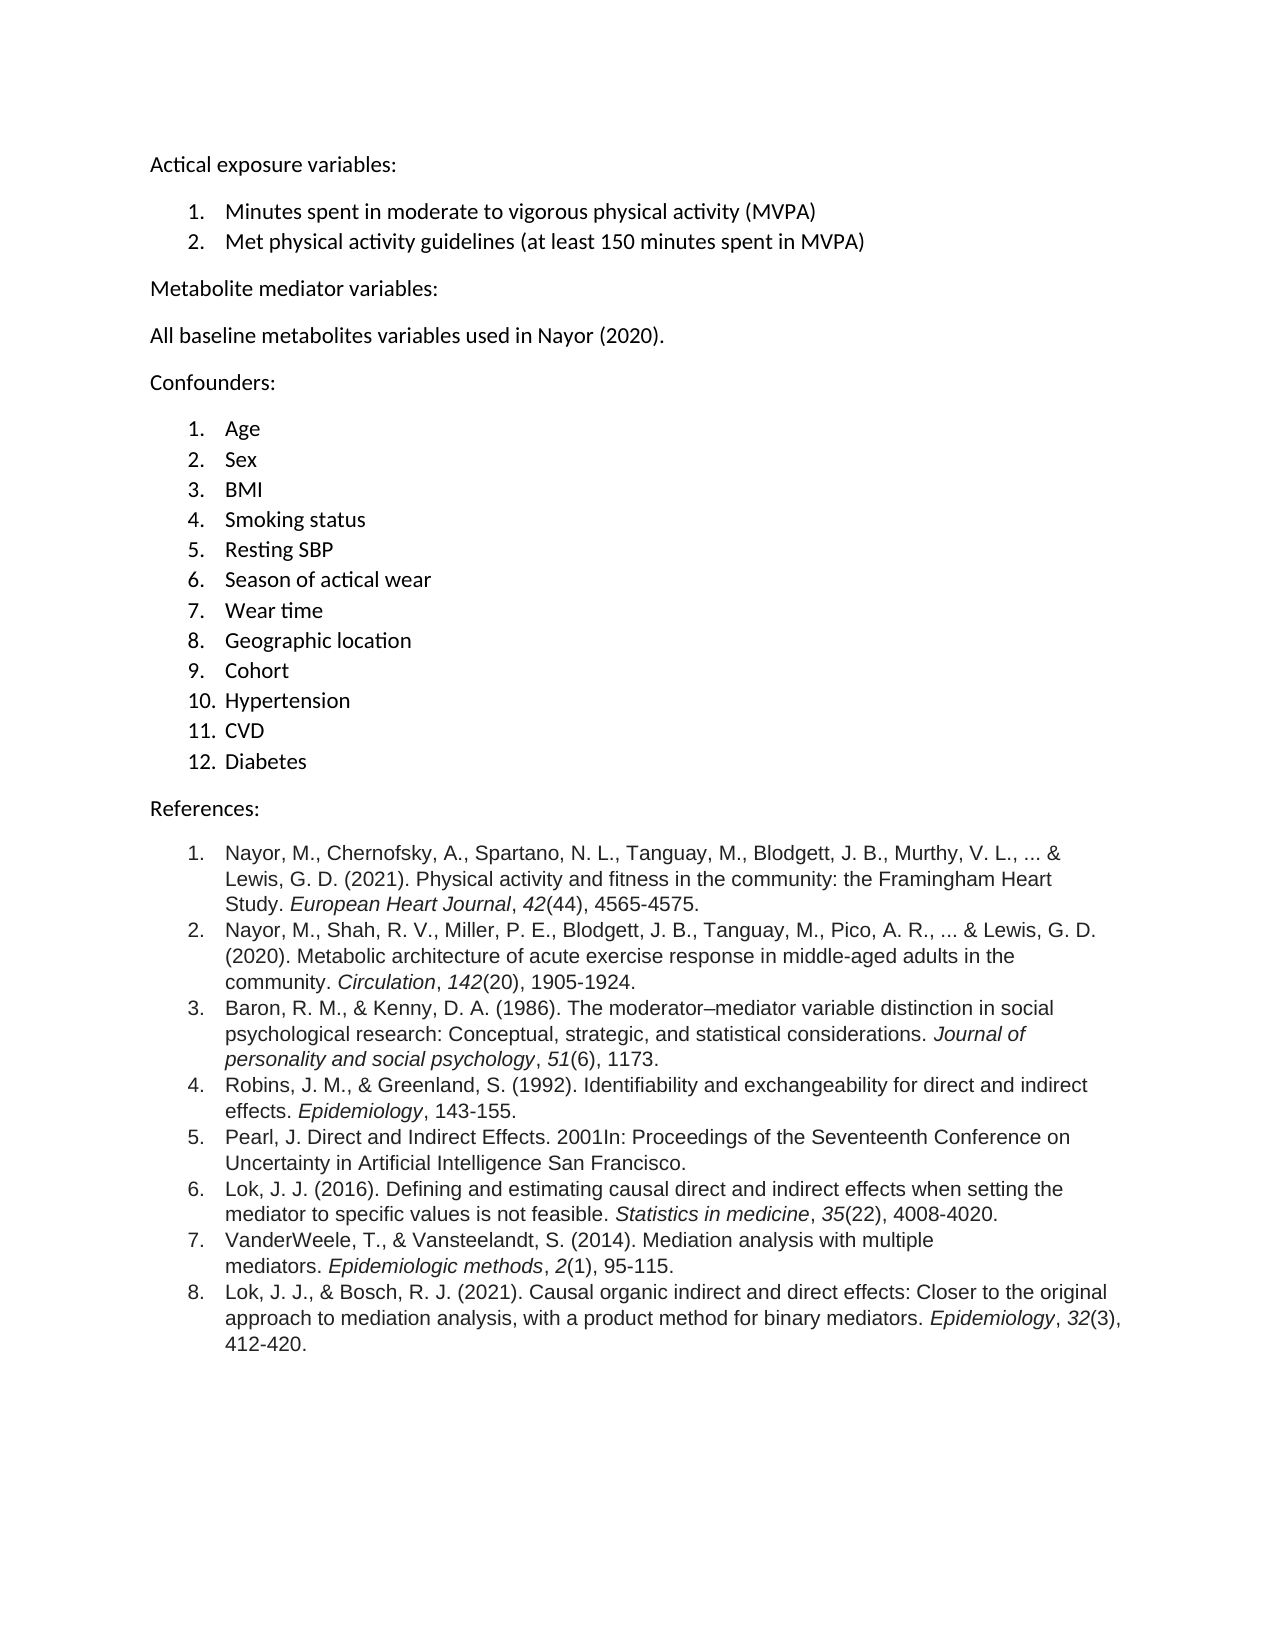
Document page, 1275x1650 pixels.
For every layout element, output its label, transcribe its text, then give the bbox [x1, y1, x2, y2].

list Smoking status [187, 505, 1125, 533]
list Nayor, M., Chernofsky, A., Spartano, N. L., Tanguay, M., Blodgett, J. B., Murthy, V. L., ... & Lewis, G. D. (2021). Physical activity and fitness in the community: the Framingham Heart Study. European Heart Journal, 42(44), 4565-4575. [187, 841, 1125, 916]
list Wear time [187, 596, 1125, 624]
list Robins, J. M., & Greenland, S. (1992). Identifiability and exchangeability for direct and indirect effects. Epidemiology, 143-155. [187, 1073, 1125, 1123]
list Nayor, M., Shah, R. V., Miller, P. E., Blodgett, J. B., Tanguay, M., Pico, A. R., ... & Lewis, G. D. (2020). Metabolic architecture of acute exercise response in middle-aged adults in the community. Circulation, 142(20), 1905-1924. [187, 918, 1125, 994]
text References: [150, 794, 1125, 822]
list CVD [187, 717, 1125, 745]
text Metabolite mediator variables: [150, 274, 1125, 302]
list Resting SBP [187, 535, 1125, 563]
text All baseline metabolites variables used in Nayor (2020). [150, 321, 1125, 349]
list Met physical activity guidelines (at least 150 minutes spent in MVPA) [187, 227, 1125, 255]
list Age [187, 414, 1125, 443]
list Season of actical wear [187, 566, 1125, 594]
list Lok, J. J. (2016). Defining and estimating causal direct and indirect effects when setting the mediator to specific values is not feasible. Statistics in medicine, 35(22), 4008-4020. [187, 1176, 1125, 1226]
list Minutes spent in moderate to vigorous physical activity (MVPA) [187, 197, 1125, 225]
list BMI [187, 475, 1125, 503]
list Baron, R. M., & Kenny, D. A. (1986). The moderator–mediator variable distinction in social psychological research: Conceptual, strategic, and statistical considerations. Journal of personality and social psychology, 51(6), 1173. [187, 996, 1125, 1071]
list Geographic location [187, 626, 1125, 654]
list Sex [187, 445, 1125, 473]
list Cohort [187, 656, 1125, 684]
text Actical exposure variables: [150, 150, 1125, 178]
list Pearl, J. Direct and Indirect Effects. 2001In: Proceedings of the Seventeenth Conference on Uncertainty in Artificial Intelligence San Francisco. [187, 1125, 1125, 1174]
list Hypertension [187, 686, 1125, 714]
list VanderWeele, T., & Vansteelandt, S. (2014). Mediation analysis with multiple mediators. Epidemiologic methods, 2(1), 95-115. [187, 1228, 1125, 1278]
list Lok, J. J., & Bosch, R. J. (2021). Causal organic indirect and direct effects: Closer to the original approach to mediation analysis, with a product method for binary mediators. Epidemiology, 32(3), 412-420. [187, 1280, 1125, 1355]
text Confounders: [150, 368, 1125, 396]
list Diabetes [187, 747, 1125, 775]
